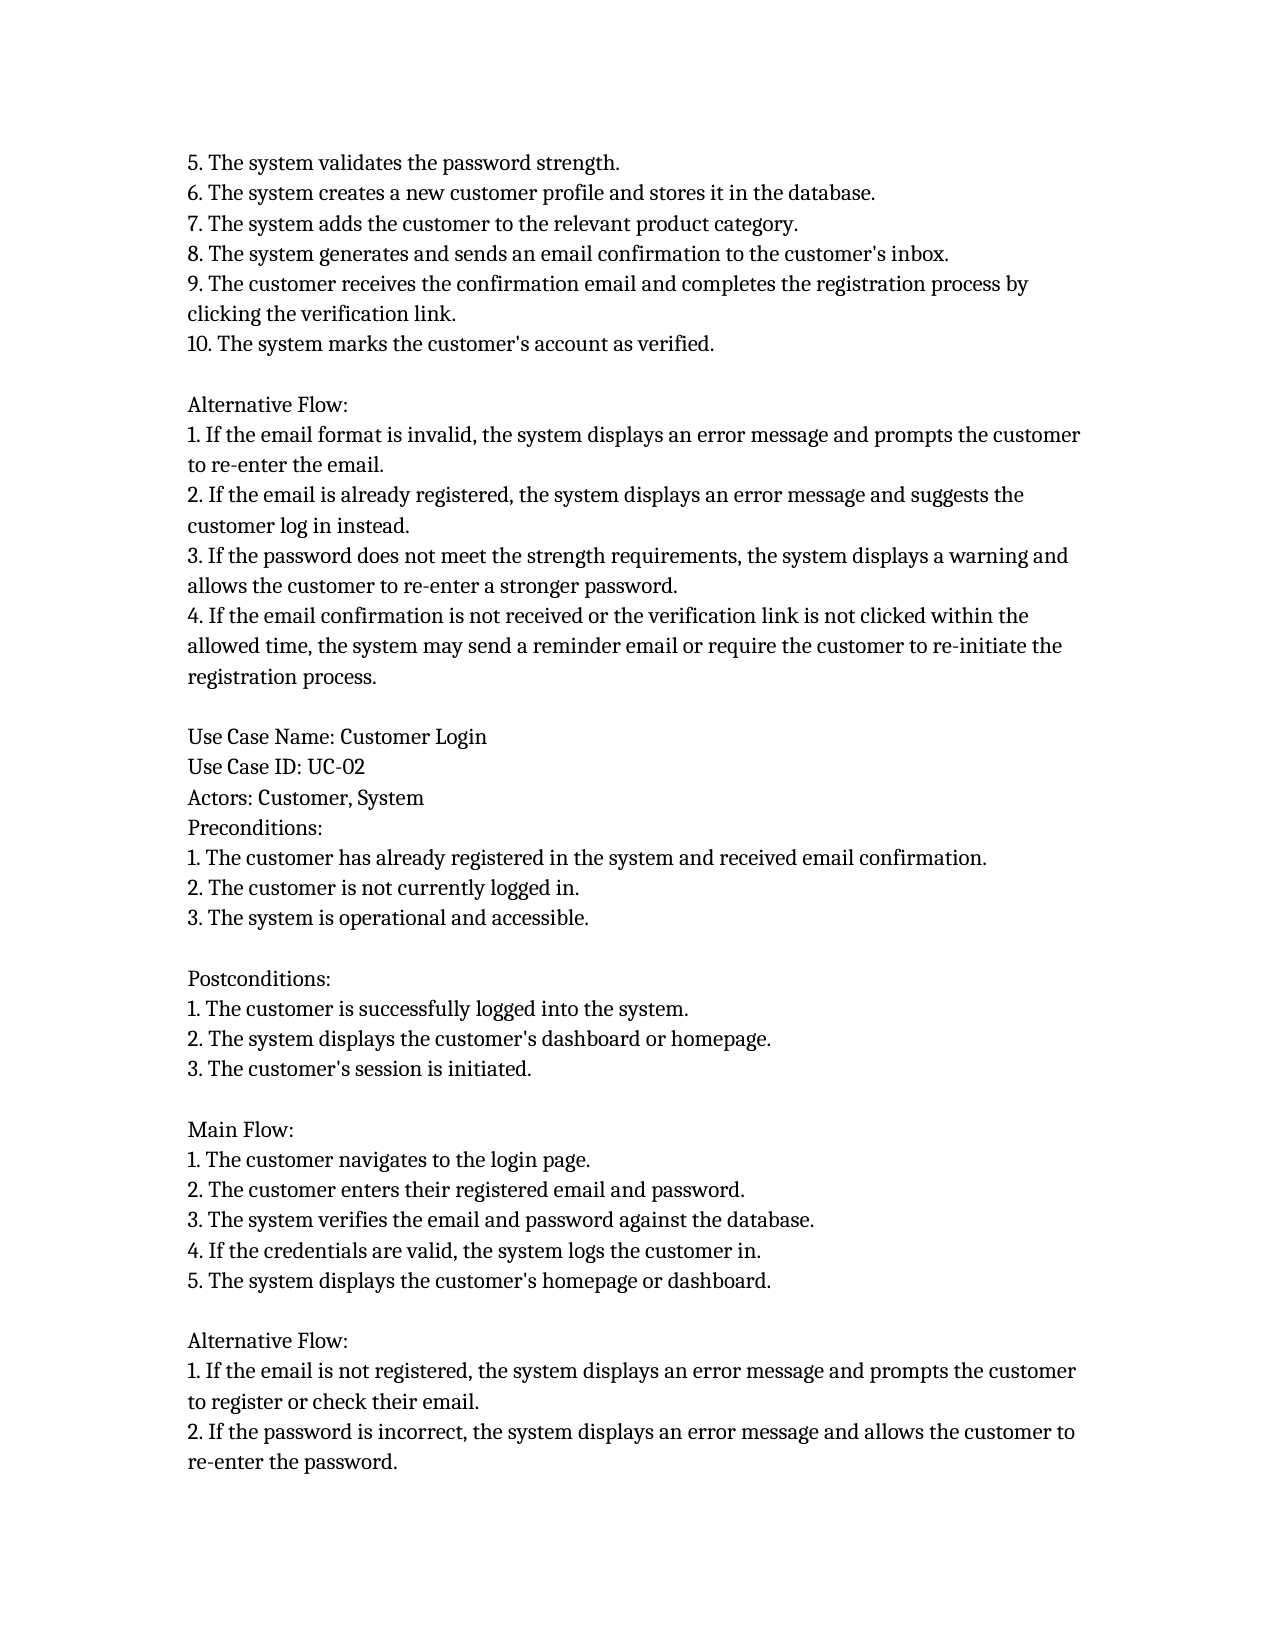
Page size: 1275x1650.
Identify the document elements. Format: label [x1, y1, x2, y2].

text [187, 150, 1087, 1475]
